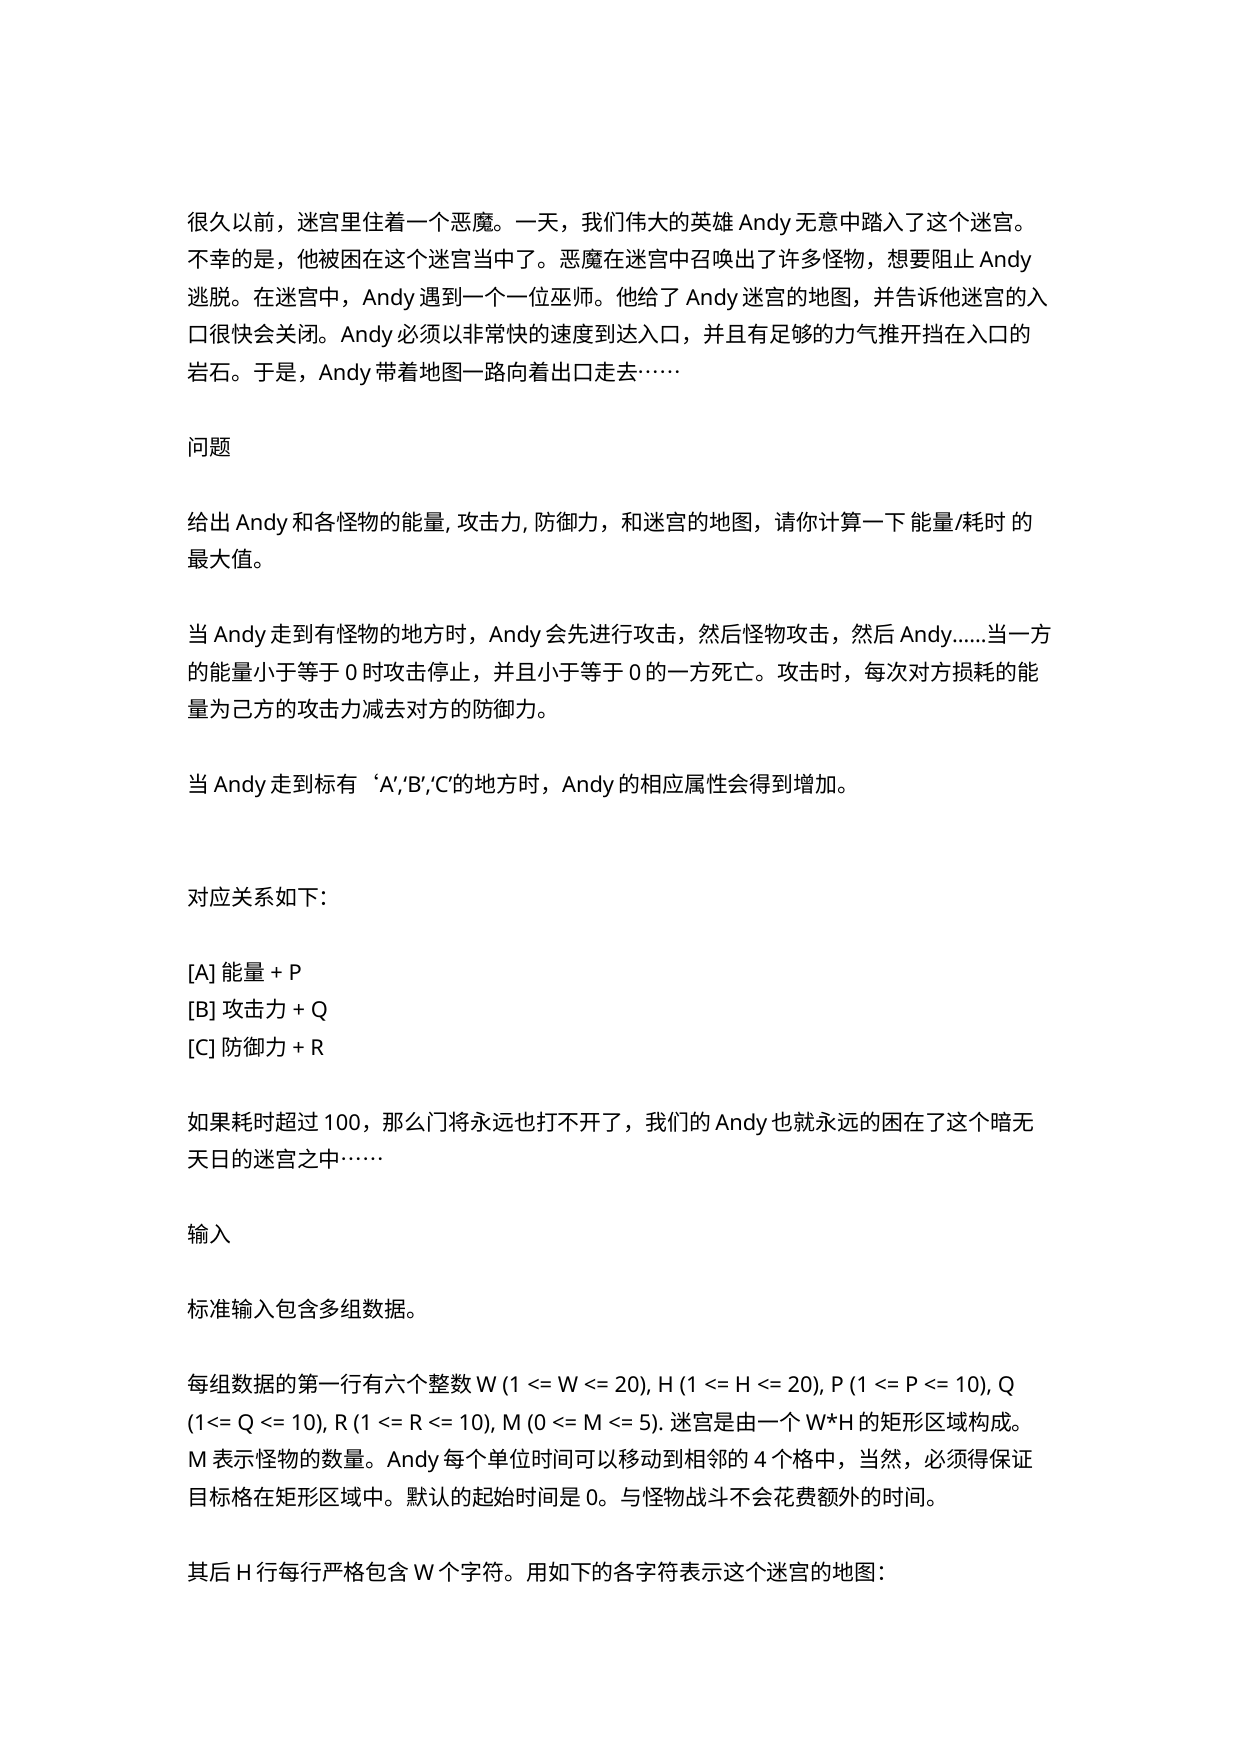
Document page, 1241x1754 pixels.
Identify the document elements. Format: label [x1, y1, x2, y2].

text [187, 164, 1053, 1589]
